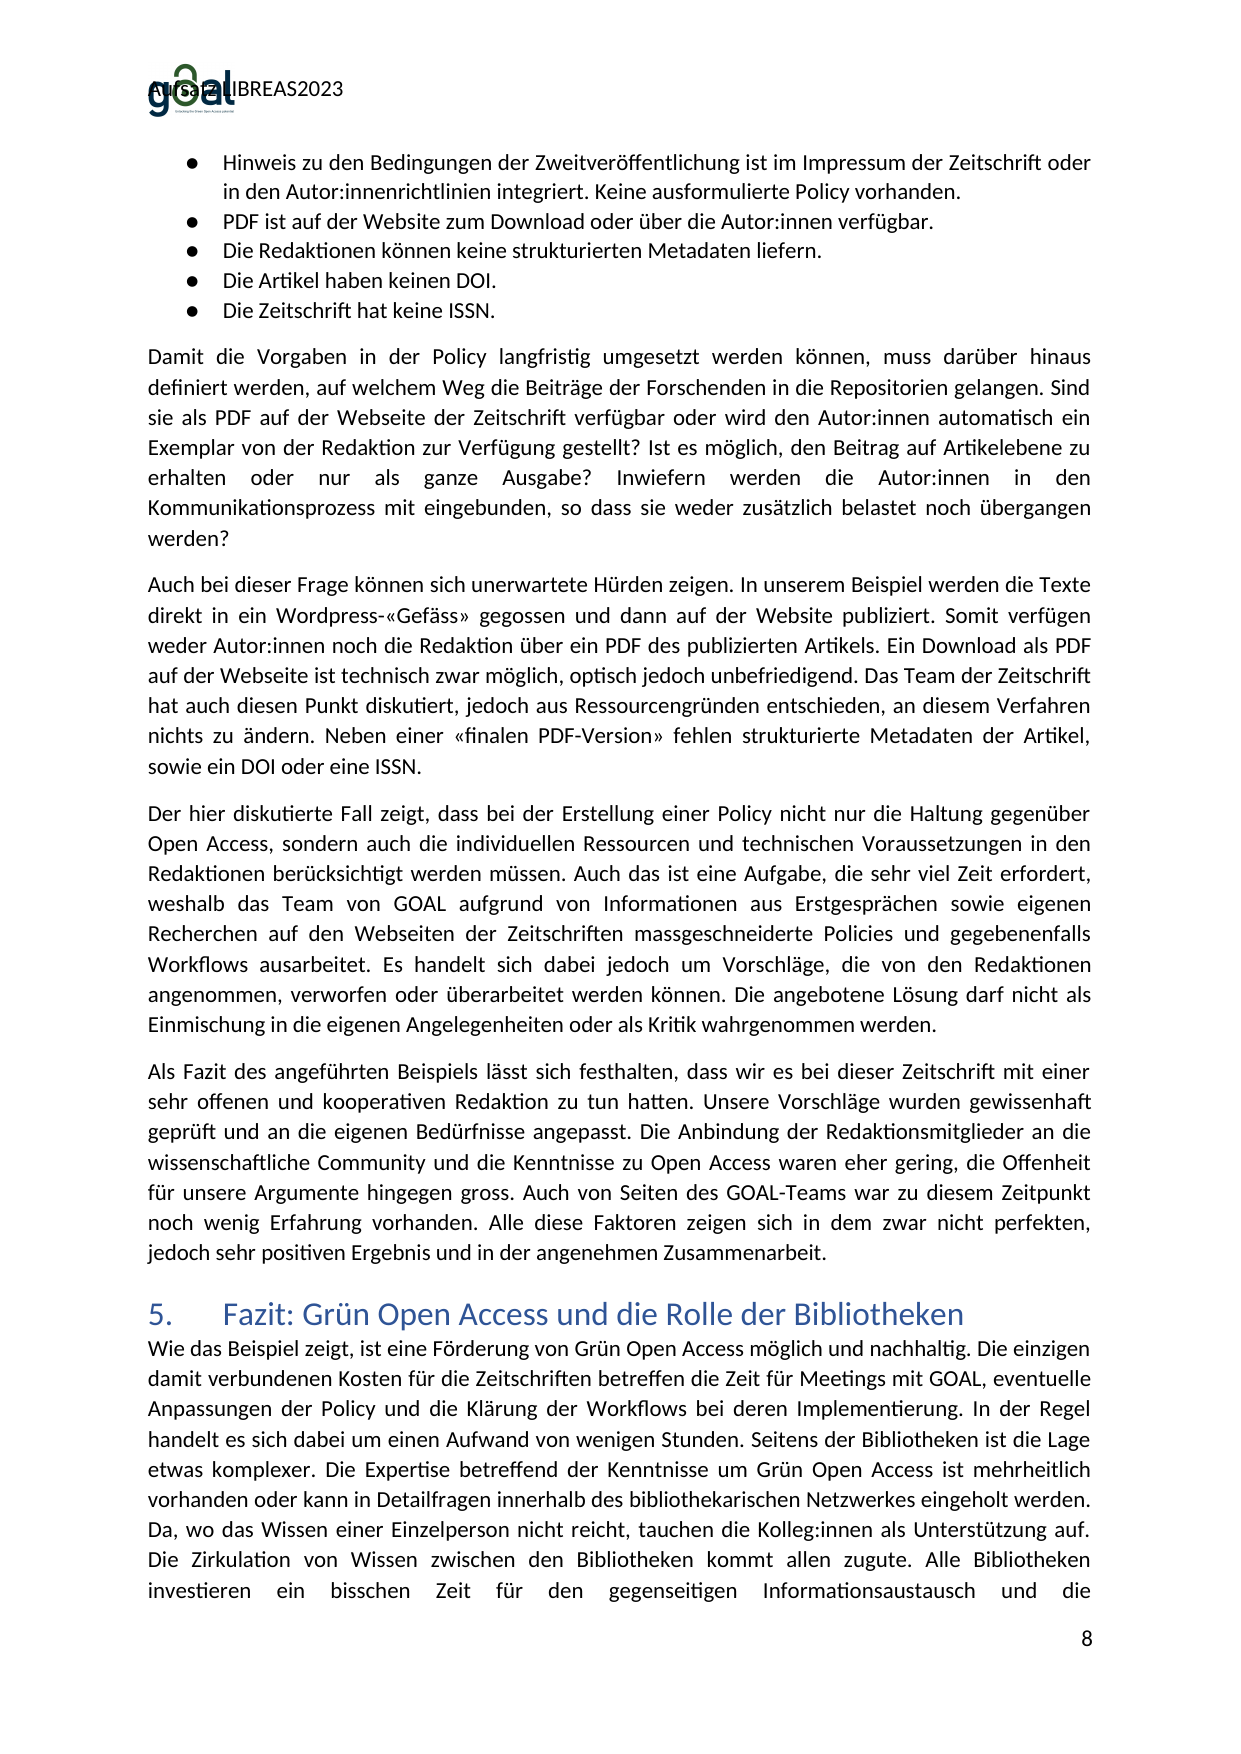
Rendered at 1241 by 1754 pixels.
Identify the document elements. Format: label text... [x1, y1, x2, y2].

list Hinweis zu den Bedingungen der Zweitveröffentlichung ist im Impressum der Zeitschrift oder in den Autor:innenrichtlinien integriert. Keine ausformulierte Policy vorhanden. [185, 148, 1093, 205]
list Die Redaktionen können keine strukturierten Metadaten liefern. [185, 237, 1093, 265]
list PDF ist auf der Website zum Download oder über die Autor:innen verfügbar. [185, 207, 1093, 235]
list Die Zeitschrift hat keine ISSN. [185, 296, 1093, 324]
text Damit die Vorgaben in der Policy langfristig umgesetzt werden können, muss darüber hinaus definiert werden, auf welchem Weg die Beiträge der Forschenden in die Repositorien gelangen. Sind sie als PDF auf der Webseite der Zeitschrift verfügbar oder wird den Autor:innen automatisch ein Exemplar von der Redaktion zur Verfügung gestellt? Ist es möglich, den Beitrag auf Artikelebene zu erhalten oder nur als ganze Ausgabe? Inwiefern werden die Autor:innen in den Kommunikationsprozess mit eingebunden, so dass sie weder zusätzlich belastet noch übergangen werden? [148, 342, 1093, 552]
list Die Artikel haben keinen DOI. [185, 266, 1093, 294]
text Auch bei dieser Frage können sich unerwartete Hürden zeigen. In unserem Beispiel werden die Texte direkt in ein Wordpress-«Gefäss» gegossen und dann auf der Website publiziert. Somit verfügen weder Autor:innen noch die Redaktion über ein PDF des publizierten Artikels. Ein Download als PDF auf der Webseite ist technisch zwar möglich, optisch jedoch unbefriedigend. Das Team der Zeitschrift hat auch diesen Punkt diskutiert, jedoch aus Ressourcengründen entschieden, an diesem Verfahren nichts zu ändern. Neben einer «finalen PDF-Version» fehlen strukturierte Metadaten der Artikel, sowie ein DOI oder eine ISSN. [148, 571, 1093, 780]
text Als Fazit des angeführten Beispiels lässt sich festhalten, dass wir es bei dieser Zeitschrift mit einer sehr offenen und kooperativen Redaktion zu tun hatten. Unsere Vorschläge wurden gewissenhaft geprüft und an die eigenen Bedürfnisse angepasst. Die Anbindung der Redaktionsmitglieder an die wissenschaftliche Community und die Kenntnisse zu Open Access waren eher gering, die Offenheit für unsere Argumente hingegen gross. Auch von Seiten des GOAL-Teams war zu diesem Zeitpunkt noch wenig Erfahrung vorhanden. Alle diese Faktoren zeigen sich in dem zwar nicht perfekten, jedoch sehr positiven Ergebnis und in der angenehmen Zusammenarbeit. [148, 1057, 1093, 1266]
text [148, 1334, 1093, 1604]
picture [147, 62, 236, 118]
text Der hier diskutierte Fall zeigt, dass bei der Erstellung einer Policy nicht nur die Haltung gegenüber Open Access, sondern auch die individuellen Ressourcen und technischen Voraussetzungen in den Redaktionen berücksichtigt werden müssen. Auch das ist eine Aufgabe, die sehr viel Zeit erfordert, weshalb das Team von GOAL aufgrund von Informationen aus Erstgesprächen sowie eigenen Recherchen auf den Webseiten der Zeitschriften massgeschneiderte Policies und gegebenenfalls Workflows ausarbeitet. Es handelt sich dabei jedoch um Vorschläge, die von den Redaktionen angenommen, verworfen oder überarbeitet werden können. Die angebotene Lösung darf nicht als Einmischung in die eigenen Angelegenheiten oder als Kritik wahrgenommen werden. [148, 799, 1093, 1038]
subtitle Fazit: Grün Open Access und die Rolle der Bibliotheken [148, 1293, 1093, 1334]
